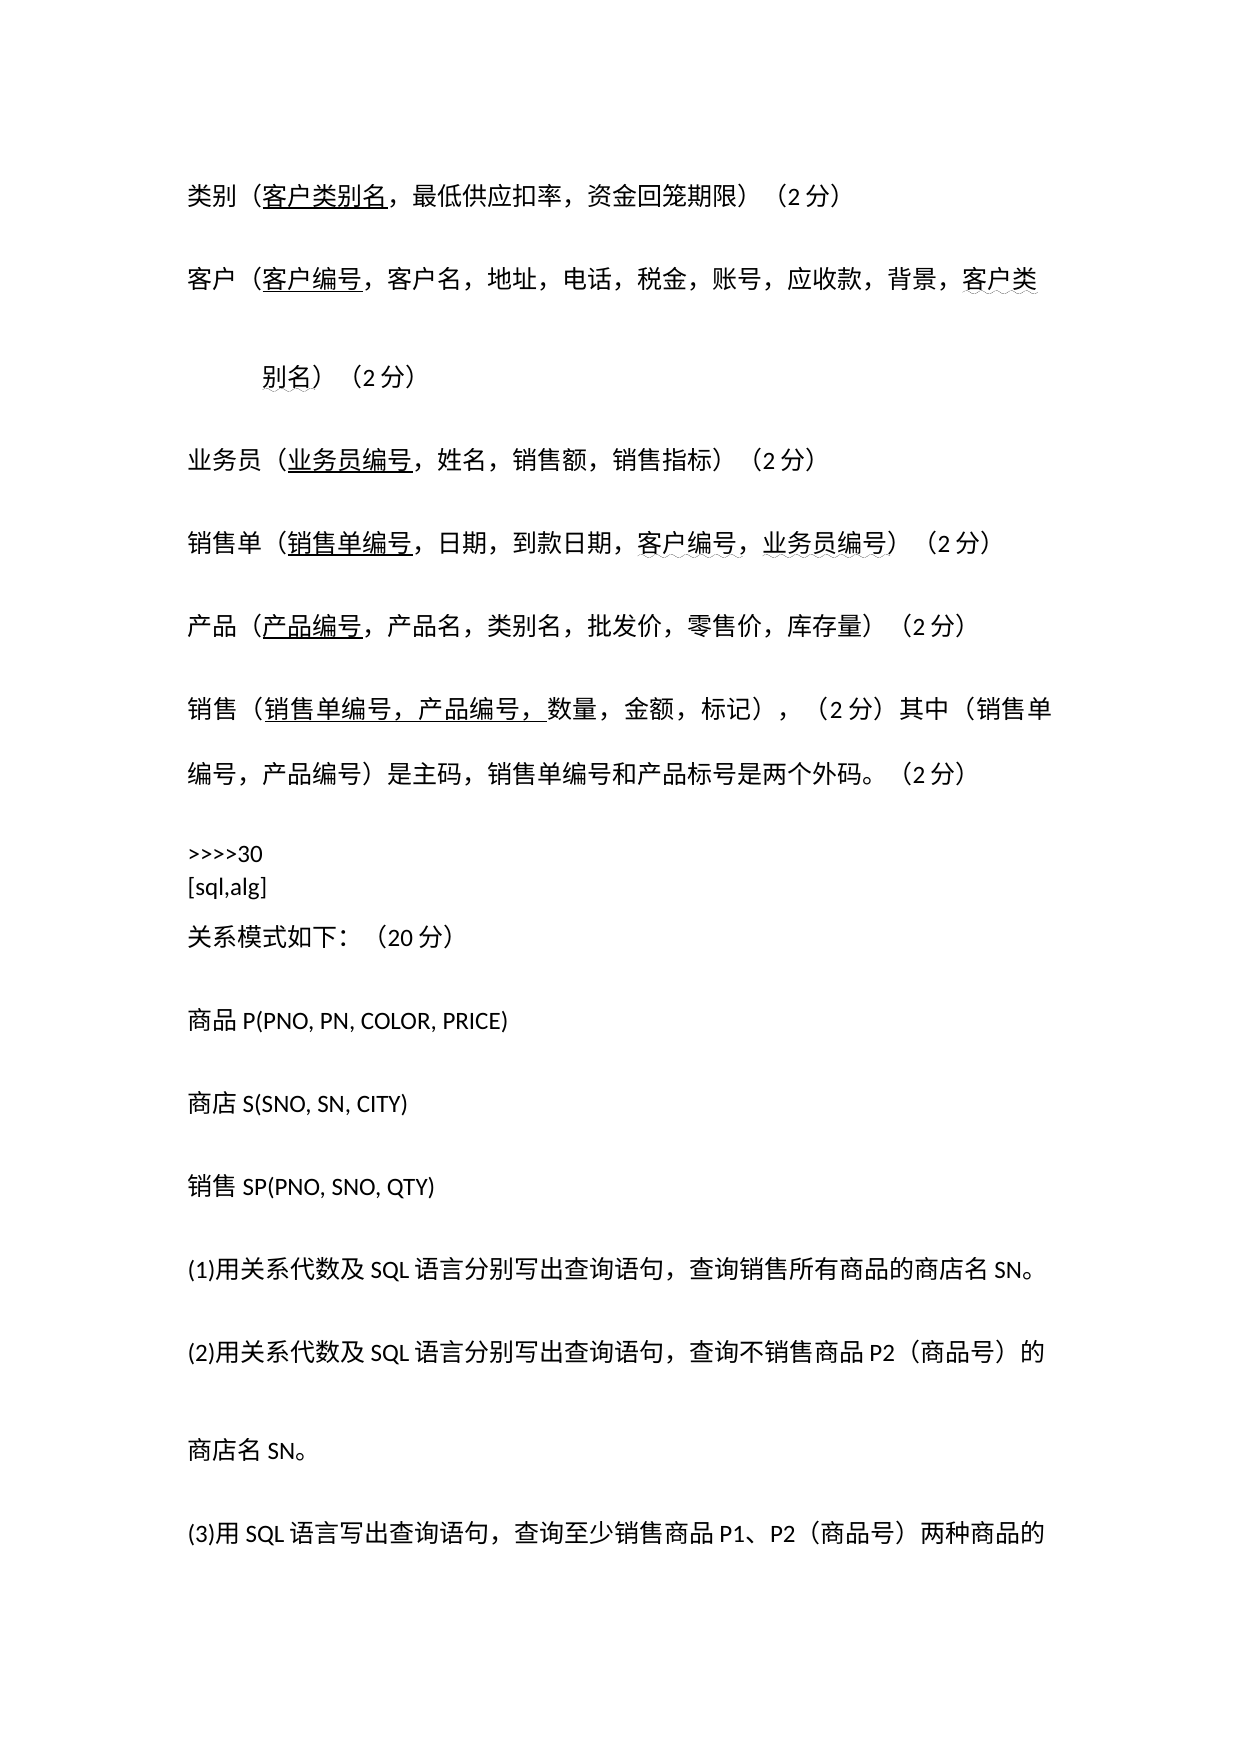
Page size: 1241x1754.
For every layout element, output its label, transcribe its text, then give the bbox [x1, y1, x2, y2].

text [187, 1499, 1053, 1564]
text 销售单（销售单编号，日期，到款日期，客户编号，业务员编号）（2分） [187, 509, 1053, 574]
text 业务员（业务员编号，姓名，销售额，销售指标）（2分） [187, 426, 1053, 491]
text 客户（客户编号，客户名，地址，电话，税金，账号，应收款，背景，客户类别名）（2分） [187, 245, 1053, 408]
text (1)用关系代数及SQL语言分别写出查询语句，查询销售所有商品的商店名SN。 [187, 1235, 1053, 1300]
text 商店S(SNO, SN, CITY) [187, 1069, 1053, 1134]
text (2)用关系代数及SQL语言分别写出查询语句，查询不销售商品P2（商品号）的商店名SN。 [187, 1318, 1053, 1481]
text 商品P(PNO, PN, COLOR, PRICE) [187, 986, 1053, 1051]
text >>>>30 [187, 838, 1053, 870]
text 产品（产品编号，产品名，类别名，批发价，零售价，库存量）（2分） [187, 592, 1053, 657]
text 类别（客户类别名，最低供应扣率，资金回笼期限）（2分） [187, 162, 1053, 227]
text 关系模式如下：（20分） [187, 903, 1053, 968]
text 销售SP(PNO, SNO, QTY) [187, 1152, 1053, 1217]
text [sql,alg] [187, 870, 1053, 903]
text 销售（销售单编号，产品编号，数量，金额，标记），（2分）其中（销售单编号，产品编号）是主码，销售单编号和产品标号是两个外码。（2分） [187, 675, 1053, 805]
